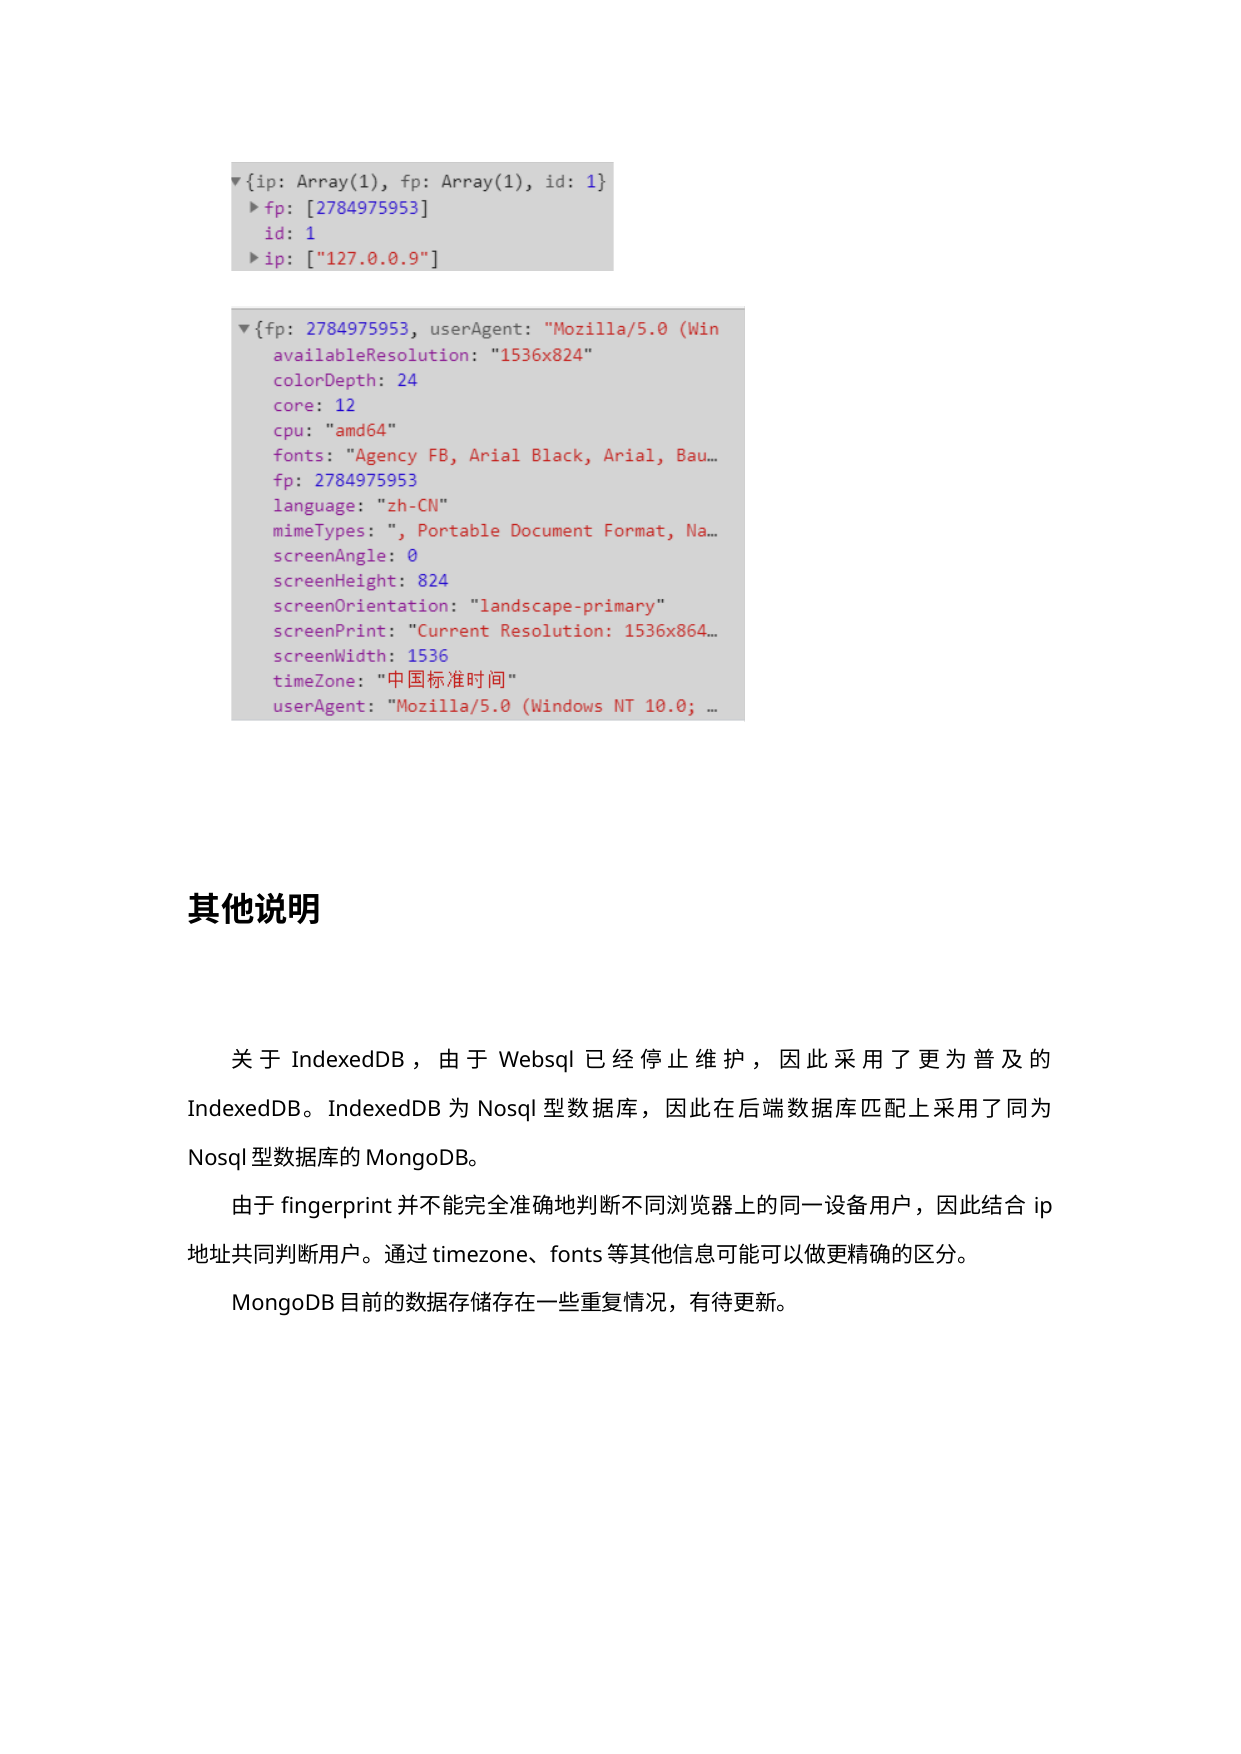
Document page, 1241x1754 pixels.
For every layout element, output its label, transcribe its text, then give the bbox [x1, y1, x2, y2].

picture [231, 162, 614, 271]
picture [231, 306, 745, 722]
text MongoDB目前的数据存储存在一些重复情况，有待更新。 [187, 1285, 1053, 1317]
text 关于IndexedDB，由于Websql已经停止维护，因此采用了更为普及的IndexedDB。IndexedDB为Nosql型数据库，因此在后端数据库匹配上采用了同为Nosql型数据库的MongoDB。 [187, 1042, 1053, 1172]
subtitle 其他说明 [187, 874, 1053, 939]
text 由于fingerprint并不能完全准确地判断不同浏览器上的同一设备用户，因此结合ip地址共同判断用户。通过timezone、fonts等其他信息可能可以做更精确的区分。 [187, 1188, 1053, 1269]
